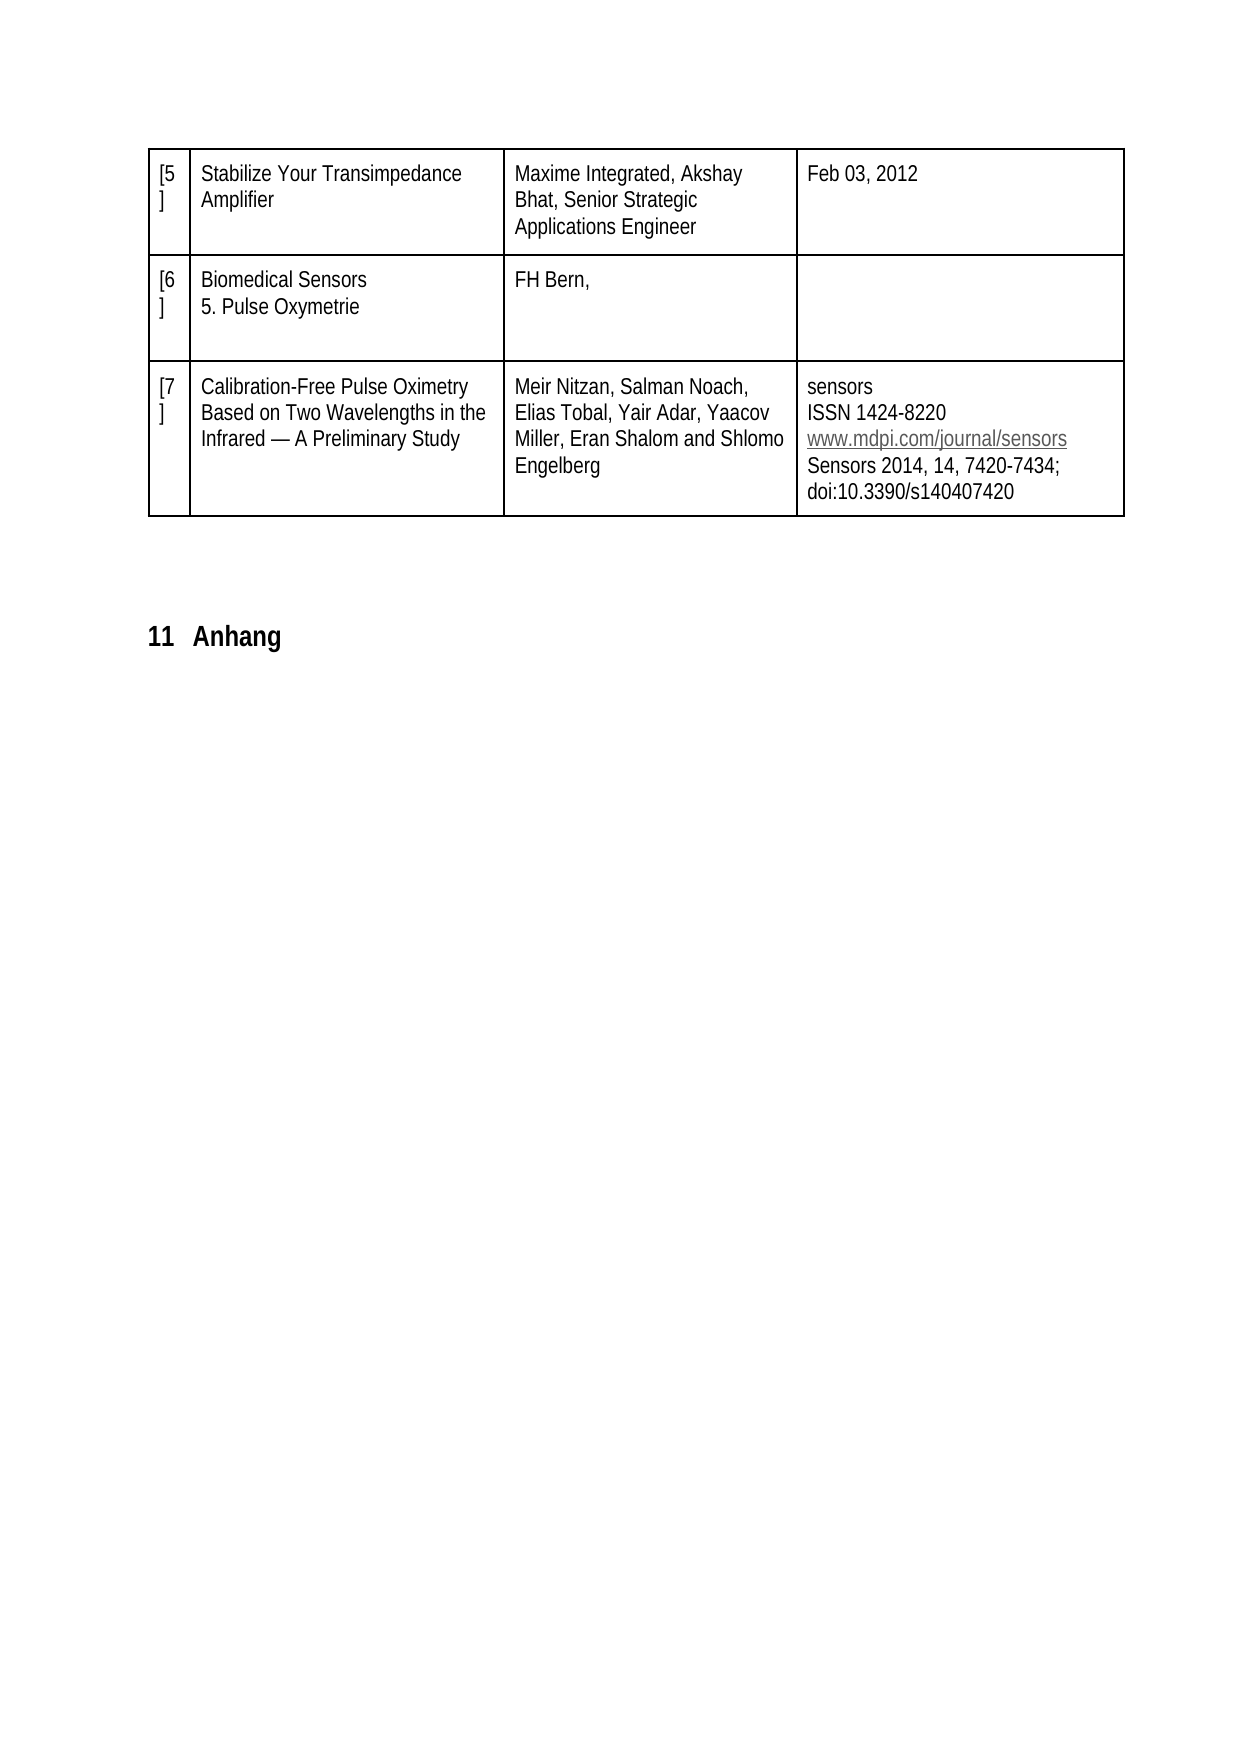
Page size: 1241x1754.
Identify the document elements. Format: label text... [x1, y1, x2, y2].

table_cell [798, 256, 1123, 360]
table_cell Meir Nitzan, Salman Noach, Elias Tobal, Yair Adar, Yaacov Miller, Eran Shalom and Shlomo Engelberg [505, 362, 796, 515]
table_cell Biomedical Sensors 5. Pulse Oxymetrie [191, 256, 503, 360]
table_cell Feb 03, 2012 [798, 150, 1123, 254]
table_cell Maxime Integrated, Akshay Bhat, Senior Strategic Applications Engineer [505, 150, 796, 254]
table_cell Stabilize Your Transimpedance Amplifier [191, 150, 503, 254]
table_cell [7] [150, 362, 189, 515]
table_cell [5] [150, 150, 189, 254]
table_cell Calibration-Free Pulse Oximetry Based on Two Wavelengths in the Infrared — A Preliminary Study [191, 362, 503, 515]
table_cell [6] [150, 256, 189, 360]
subtitle Anhang [148, 619, 1093, 653]
table_cell FH Bern, [505, 256, 796, 360]
table_cell sensors ISSN 1424-8220 www.mdpi.com/journal/sensors Sensors 2014, 14, 7420-7434; doi:10.3390/s140407420 [798, 362, 1123, 515]
